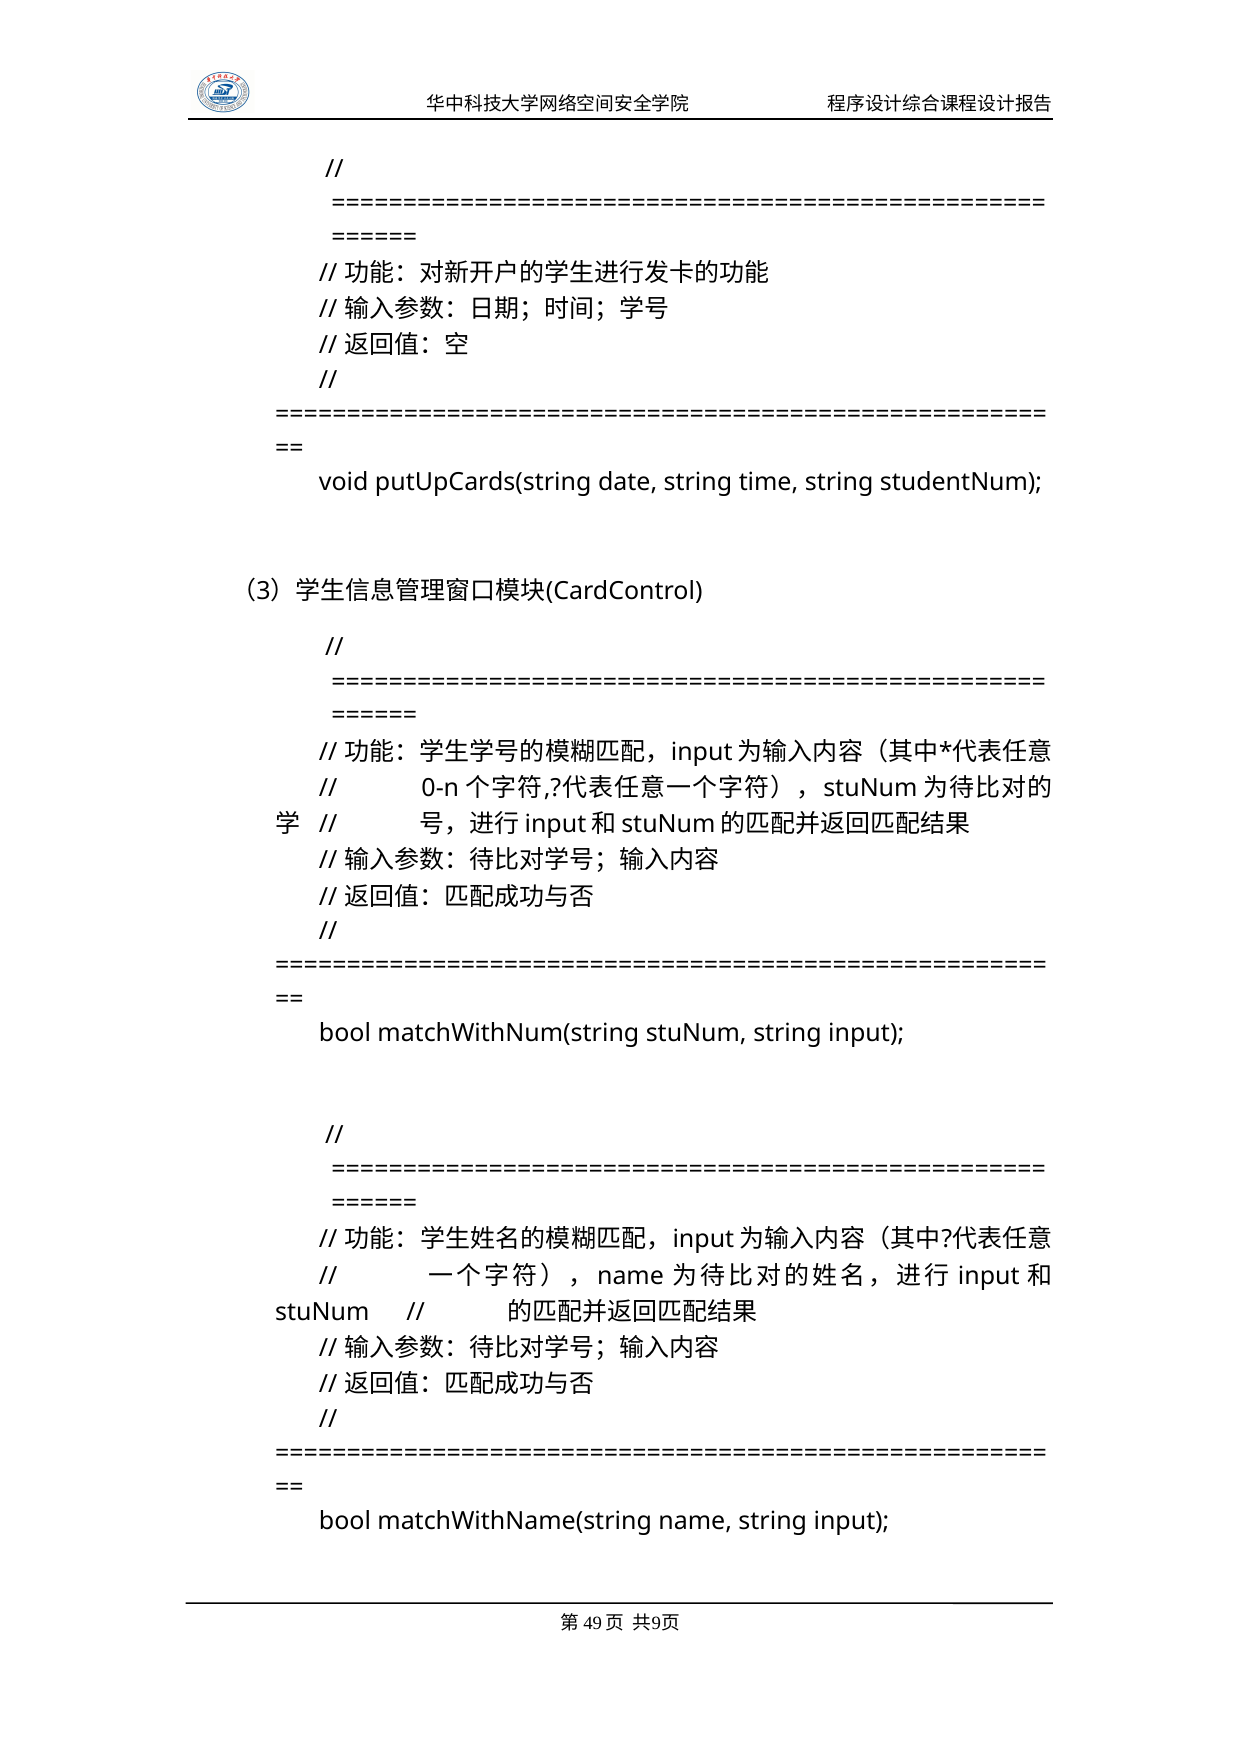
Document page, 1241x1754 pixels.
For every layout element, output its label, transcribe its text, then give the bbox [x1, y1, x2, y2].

list // 输入参数：日期；时间；学号 [275, 289, 1053, 325]
list // 返回值：空 [275, 325, 1053, 361]
list //======================================================== [325, 629, 1053, 731]
list // 返回值：匹配成功与否 [275, 876, 1053, 912]
list // 输入参数：待比对学号；输入内容 [275, 840, 1053, 876]
list // 功能：学生学号的模糊匹配，input为输入内容（其中*代表任意 // 0-n个字符,?代表任意一个字符），stuNum为待比对的学 // 号，进行input和stuNum的匹配并返回匹配结果 [275, 731, 1053, 840]
list //======================================================== [325, 1117, 1053, 1219]
list bool matchWithNum(string stuNum, string input); [275, 1015, 1053, 1049]
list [275, 361, 1053, 463]
list //======================================================== [325, 150, 1053, 252]
list // 返回值：匹配成功与否 [275, 1364, 1053, 1400]
list // 功能：学生姓名的模糊匹配，input为输入内容（其中?代表任意 // 一个字符），name为待比对的姓名，进行input和stuNum // 的匹配并返回匹配结果 [275, 1219, 1053, 1328]
list //======================================================== [275, 912, 1053, 1015]
list 学生信息管理窗口模块(CardControl) [187, 566, 1053, 611]
list // 功能：对新开户的学生进行发卡的功能 [275, 252, 1053, 289]
list bool matchWithName(string name, string input); [275, 1502, 1053, 1536]
picture [190, 70, 255, 113]
list // 输入参数：待比对学号；输入内容 [275, 1328, 1053, 1364]
list void putUpCards(string date, string time, string studentNum); [275, 463, 1053, 497]
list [275, 1400, 1053, 1502]
